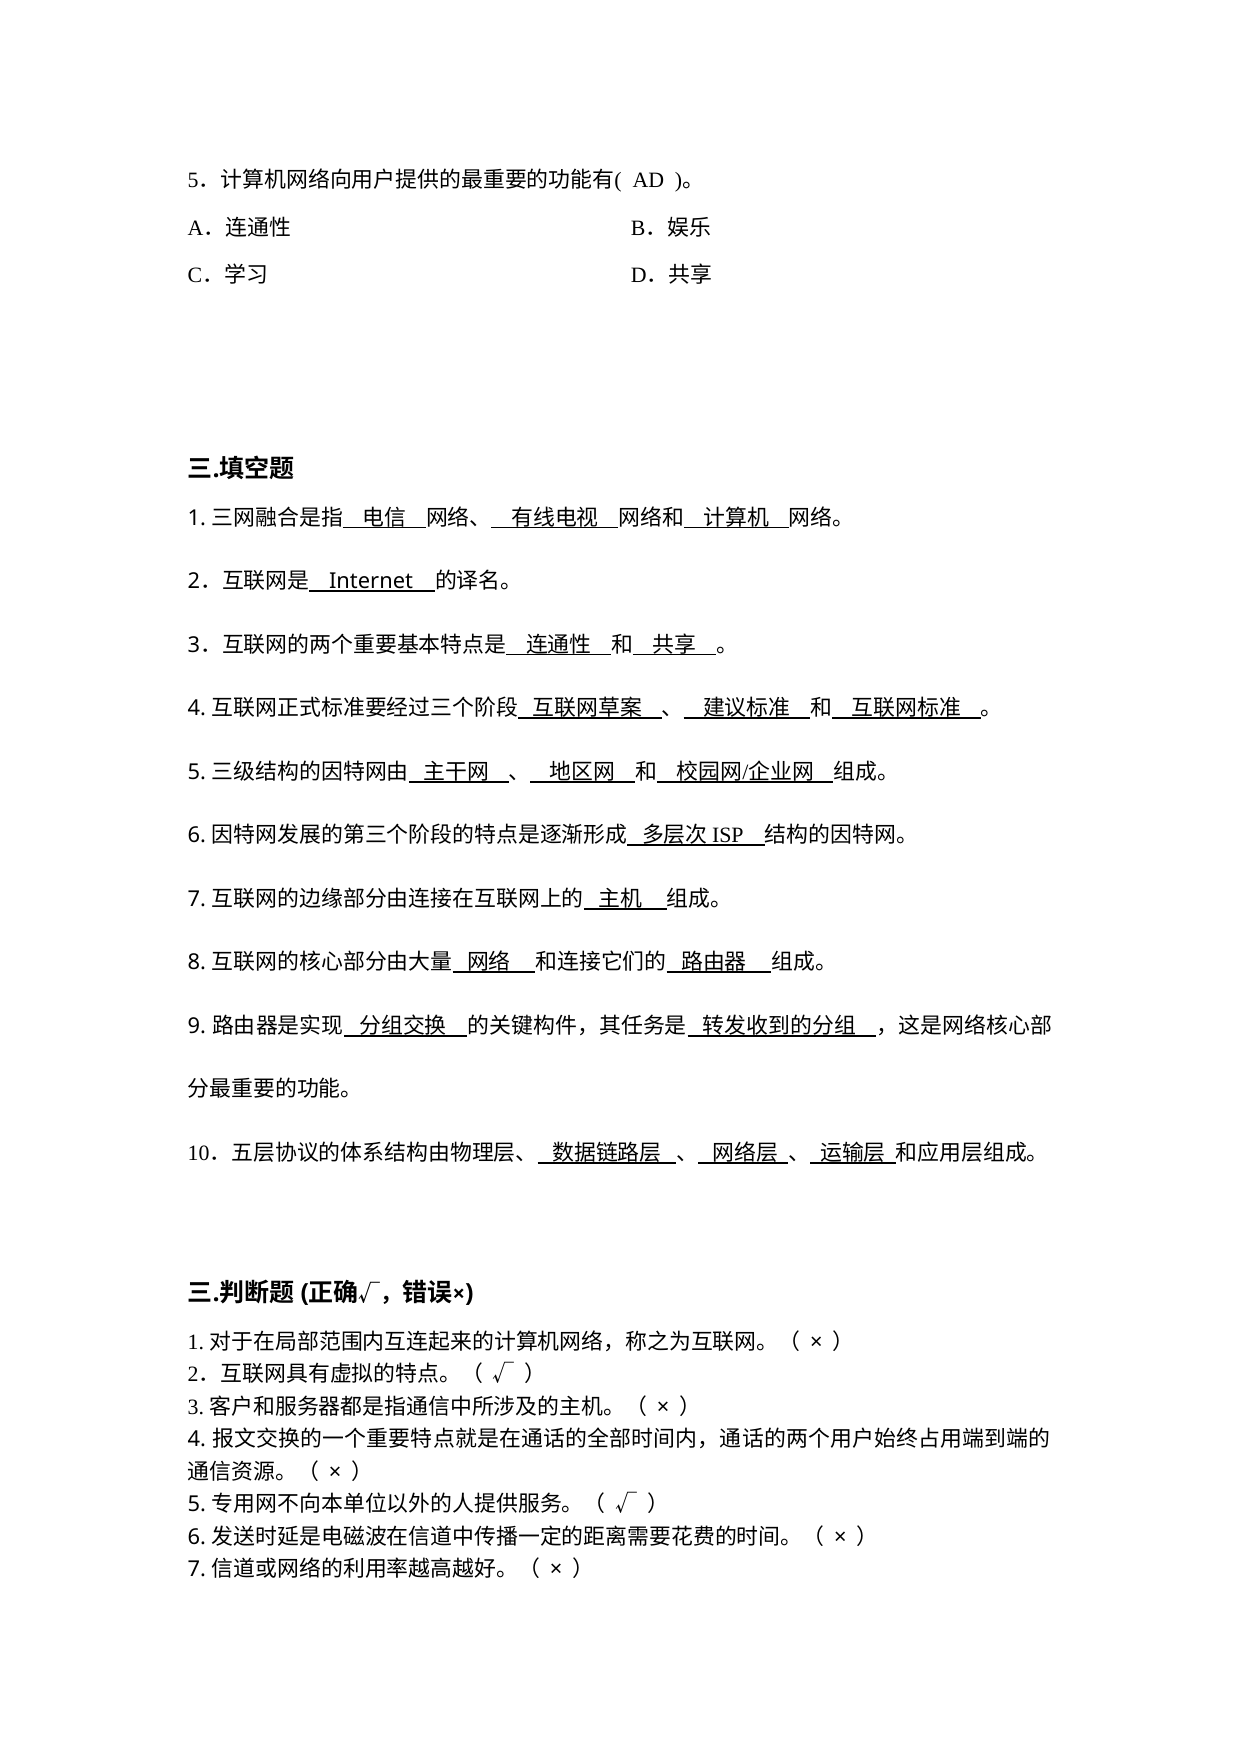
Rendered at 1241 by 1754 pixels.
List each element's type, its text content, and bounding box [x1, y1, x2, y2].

text 9. 路由器是实现 分组交换 的关键构件，其任务是 转发收到的分组 ，这是网络核心部分最重要的功能。 [187, 1008, 1053, 1103]
text 5. 三级结构的因特网由 主干网 、 地区网 和 校园网/企业网 组成。 [187, 754, 1053, 785]
text 5．计算机网络向用户提供的最重要的功能有( AD )。 [187, 162, 1026, 194]
text 7. 信道或网络的利用率越高越好。（ × ） [187, 1551, 1053, 1583]
text 1. 对于在局部范围内互连起来的计算机网络，称之为互联网。（ × ） [187, 1323, 1053, 1356]
text 3. 客户和服务器都是指通信中所涉及的主机。（ × ） [187, 1388, 1053, 1421]
text 8. 互联网的核心部分由大量 网络 和连接它们的 路由器 组成。 [187, 944, 1053, 976]
text 3．互联网的两个重要基本特点是 连通性 和 共享 。 [187, 627, 1053, 658]
text C．学习 D．共享 [187, 257, 1026, 289]
text 2．互联网具有虚拟的特点。（ √ ） [187, 1356, 1053, 1388]
text 7. 互联网的边缘部分由连接在互联网上的 主机 组成。 [187, 881, 1053, 912]
text 5. 专用网不向本单位以外的人提供服务。（ √ ） [187, 1486, 1053, 1518]
text 三.填空题 [187, 434, 1053, 499]
text 10．五层协议的体系结构由物理层、 数据链路层 、 网络层 、 运输层 和应用层组成。 [187, 1134, 1053, 1167]
text 4. 互联网正式标准要经过三个阶段 互联网草案 、 建议标准 和 互联网标准 。 [187, 690, 1053, 722]
text 1. 三网融合是指 电信 网络、 有线电视 网络和 计算机 网络。 [187, 499, 1053, 531]
text 2．互联网是 Internet 的译名。 [187, 563, 1053, 595]
text A．连通性 B．娱乐 [187, 209, 1026, 241]
text 6. 发送时延是电磁波在信道中传播一定的距离需要花费的时间。（ × ） [187, 1518, 1053, 1551]
text 6. 因特网发展的第三个阶段的特点是逐渐形成 多层次ISP 结构的因特网。 [187, 817, 1053, 849]
text 三.判断题 (正确√，错误×) [187, 1258, 1053, 1323]
text 4. 报文交换的一个重要特点就是在通话的全部时间内，通话的两个用户始终占用端到端的通信资源。（ × ） [187, 1421, 1053, 1486]
